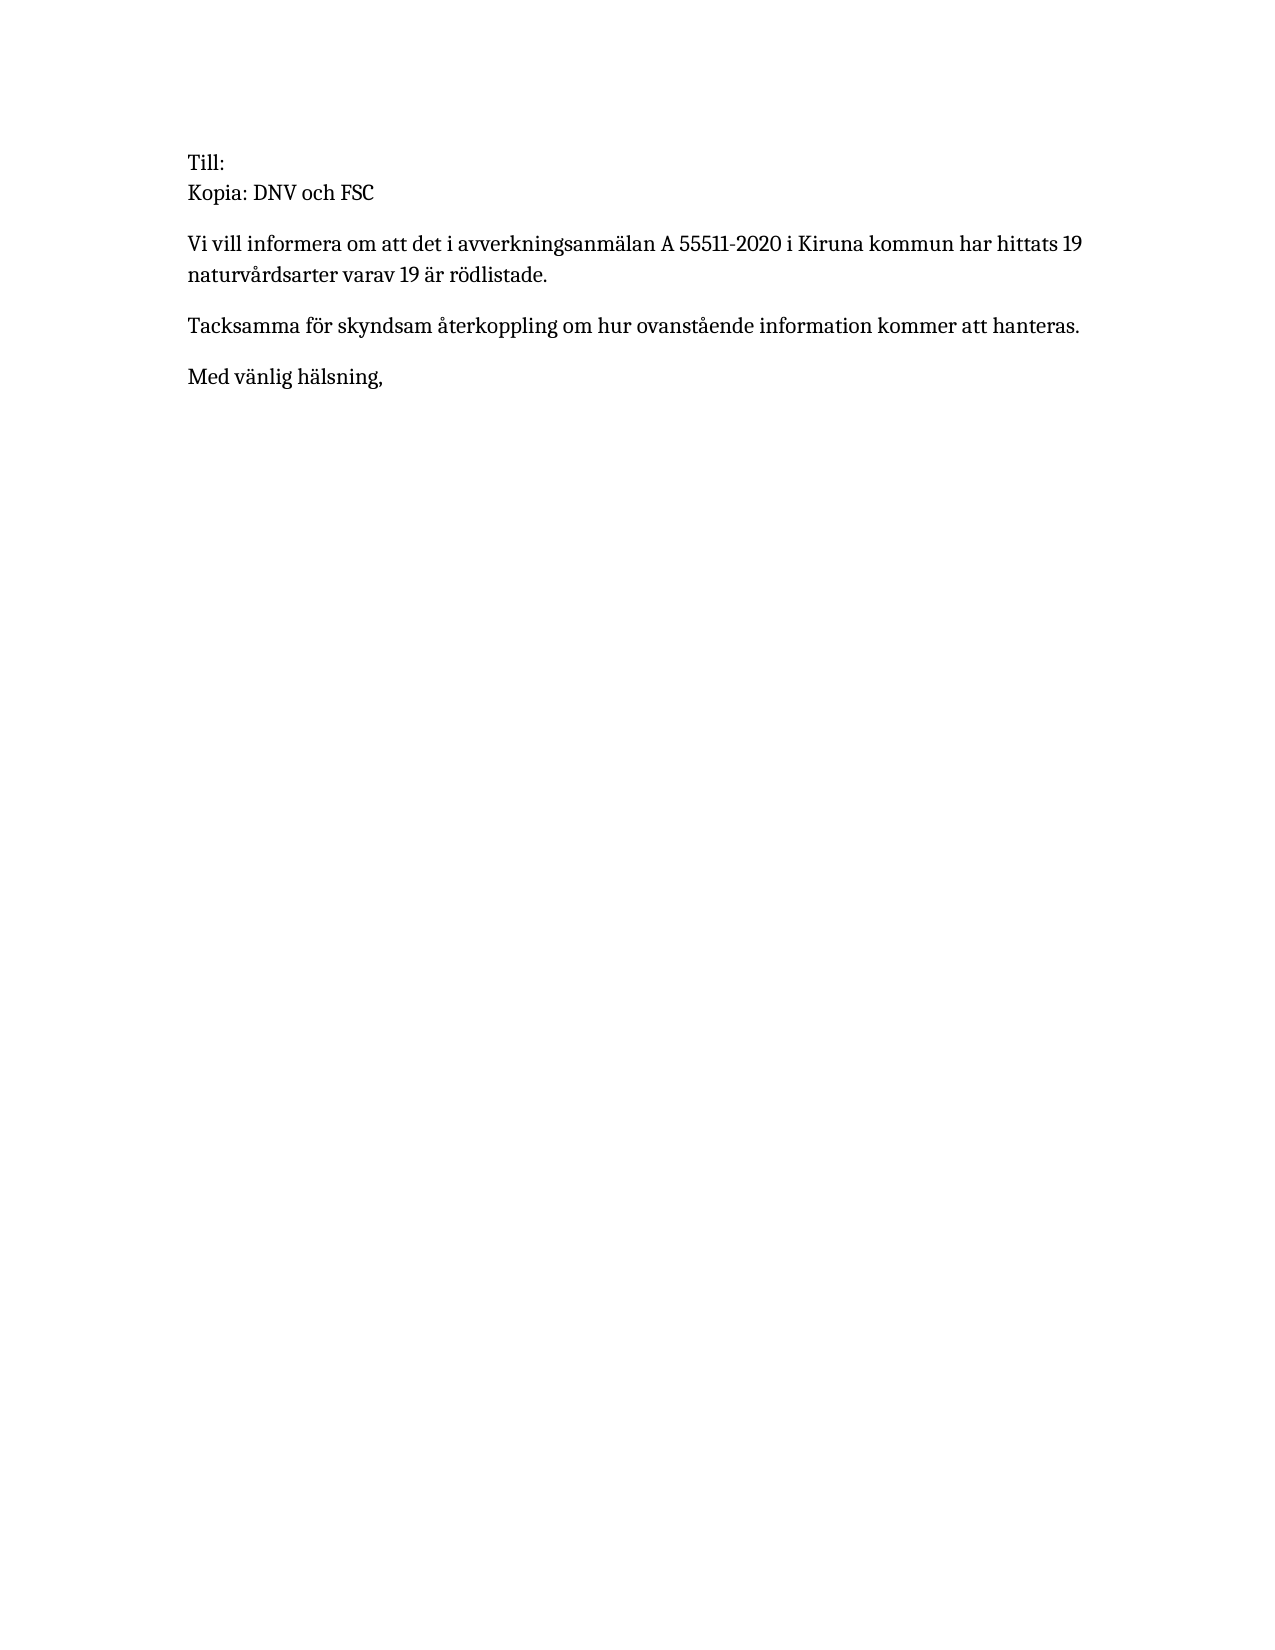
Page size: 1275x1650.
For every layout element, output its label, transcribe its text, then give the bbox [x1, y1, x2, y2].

text Tacksamma för skyndsam återkoppling om hur ovanstående information kommer att hanteras. [187, 312, 1087, 339]
text Vi vill informera om att det i avverkningsanmälan A 55511-2020 i Kiruna kommun har hittats 19 naturvårdsarter varav 19 är rödlistade. [187, 231, 1087, 288]
text Till: Kopia: DNV och FSC [187, 150, 1087, 207]
text Med vänlig hälsning, [187, 363, 1087, 420]
